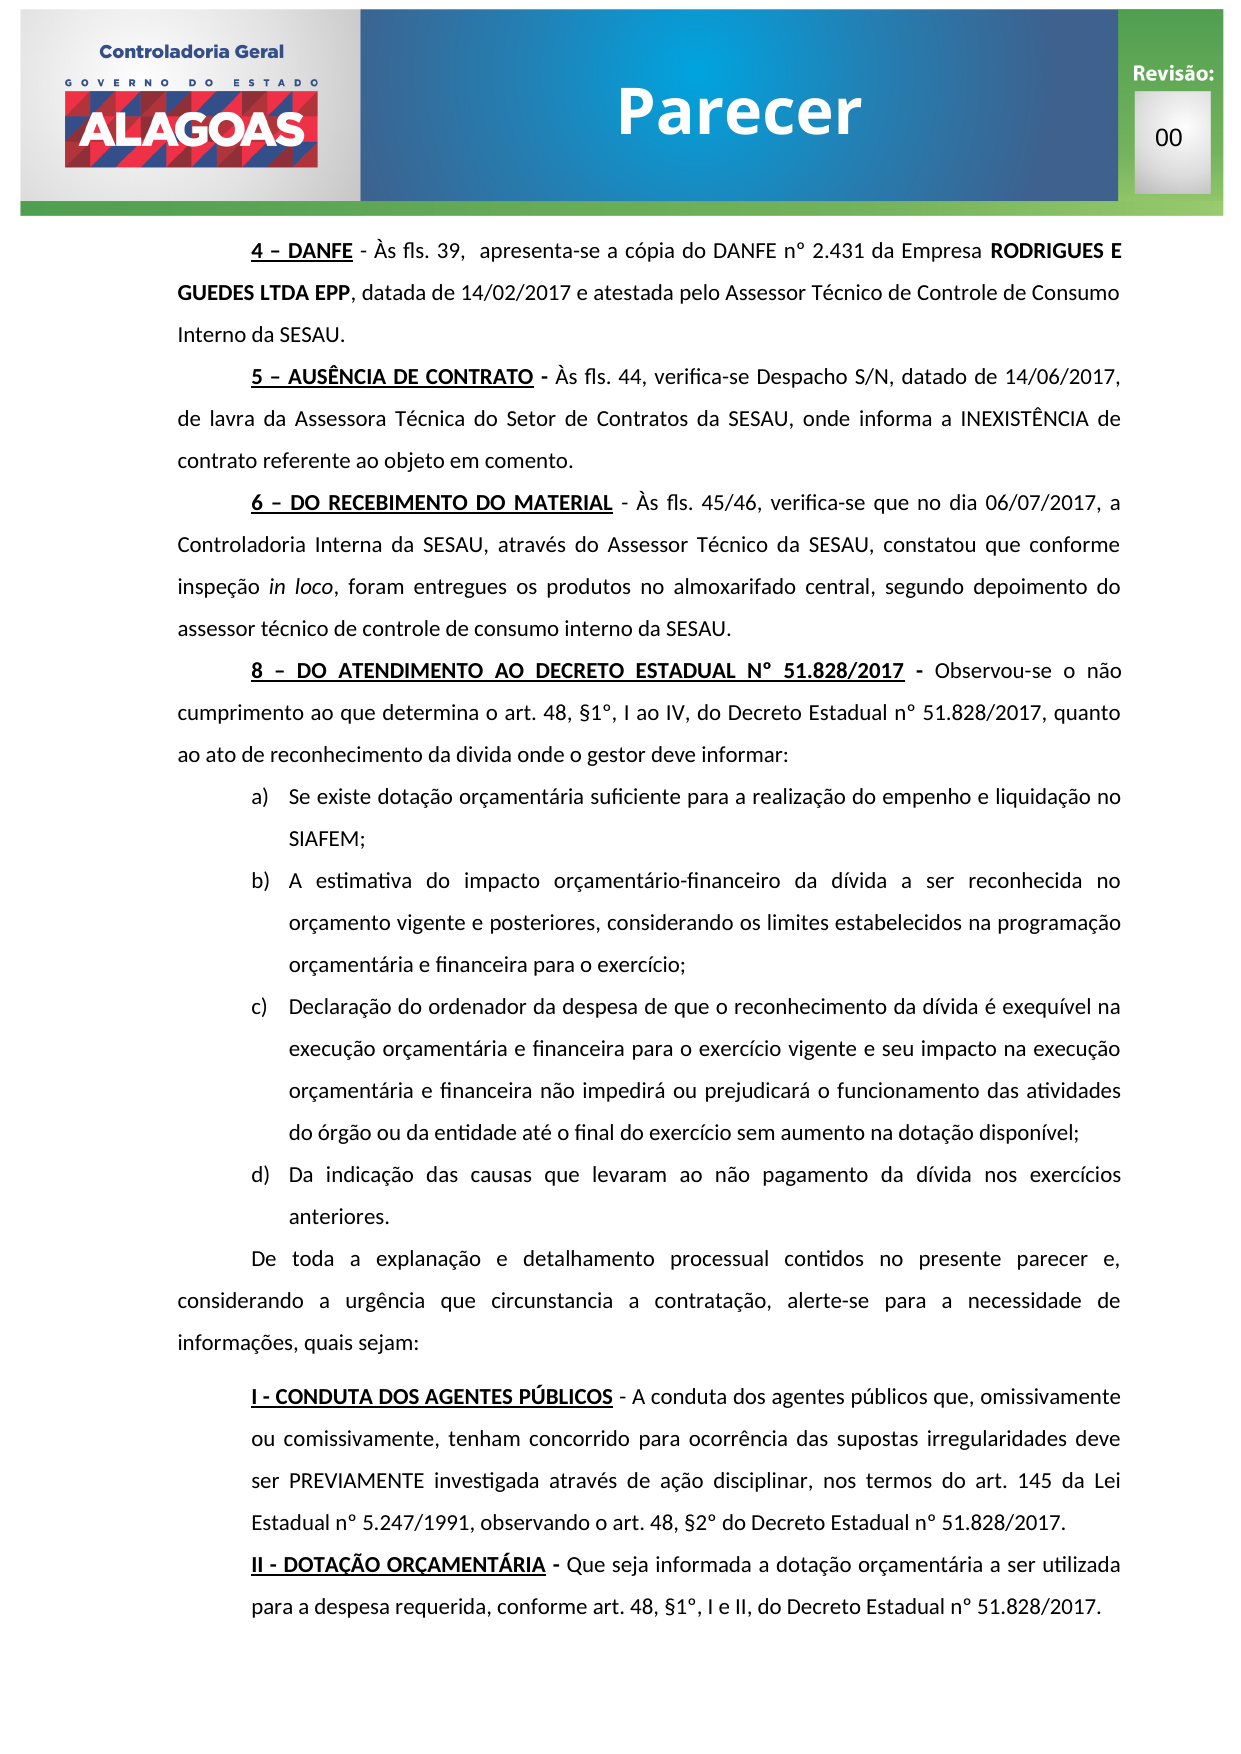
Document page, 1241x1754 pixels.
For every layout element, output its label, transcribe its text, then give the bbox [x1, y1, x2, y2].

list A estimativa do impacto orçamentário-financeiro da dívida a ser reconhecida no orçamento vigente e posteriores, considerando os limites estabelecidos na programação orçamentária e financeira para o exercício; [251, 866, 1122, 978]
list Declaração do ordenador da despesa de que o reconhecimento da dívida é exequível na execução orçamentária e financeira para o exercício vigente e seu impacto na execução orçamentária e financeira não impedirá ou prejudicará o funcionamento das atividades do órgão ou da entidade até o final do exercício sem aumento na dotação disponível; [251, 992, 1122, 1146]
text 6 – DO RECEBIMENTO DO MATERIAL - Às fls. 45/46, verifica-se que no dia 06/07/2017, a Controladoria Interna da SESAU, através do Assessor Técnico da SESAU, constatou que conforme inspeção in loco, foram entregues os produtos no almoxarifado central, segundo depoimento do assessor técnico de controle de consumo interno da SESAU. [177, 488, 1122, 642]
picture [20, 9, 1224, 216]
list Se existe dotação orçamentária suficiente para a realização do empenho e liquidação no SIAFEM; [251, 782, 1122, 852]
list I - CONDUTA DOS AGENTES PÚBLICOS - A conduta dos agentes públicos que, omissivamente ou comissivamente, tenham concorrido para ocorrência das supostas irregularidades deve ser PREVIAMENTE investigada através de ação disciplinar, nos termos do art. 145 da Lei Estadual nº 5.247/1991, observando o art. 48, §2º do Decreto Estadual nº 51.828/2017. [251, 1382, 1122, 1536]
text 8 – DO ATENDIMENTO AO DECRETO ESTADUAL Nº 51.828/2017 - Observou-se o não cumprimento ao que determina o art. 48, §1º, I ao IV, do Decreto Estadual nº 51.828/2017, quanto ao ato de reconhecimento da divida onde o gestor deve informar: [177, 656, 1122, 768]
text 4 – DANFE - Às fls. 39, apresenta-se a cópia do DANFE nº 2.431 da Empresa RODRIGUES E GUEDES LTDA EPP, datada de 14/02/2017 e atestada pelo Assessor Técnico de Controle de Consumo Interno da SESAU. [177, 236, 1122, 348]
text II - DOTAÇÃO ORÇAMENTÁRIA - Que seja informada a dotação orçamentária a ser utilizada para a despesa requerida, conforme art. 48, §1º, I e II, do Decreto Estadual nº 51.828/2017. [251, 1550, 1122, 1620]
text 5 – AUSÊNCIA DE CONTRATO - Às fls. 44, verifica-se Despacho S/N, datado de 14/06/2017, de lavra da Assessora Técnica do Setor de Contratos da SESAU, onde informa a INEXISTÊNCIA de contrato referente ao objeto em comento. [177, 362, 1122, 474]
list Da indicação das causas que levaram ao não pagamento da dívida nos exercícios anteriores. [251, 1160, 1122, 1230]
text De toda a explanação e detalhamento processual contidos no presente parecer e, considerando a urgência que circunstancia a contratação, alerte-se para a necessidade de informações, quais sejam: [177, 1244, 1122, 1356]
